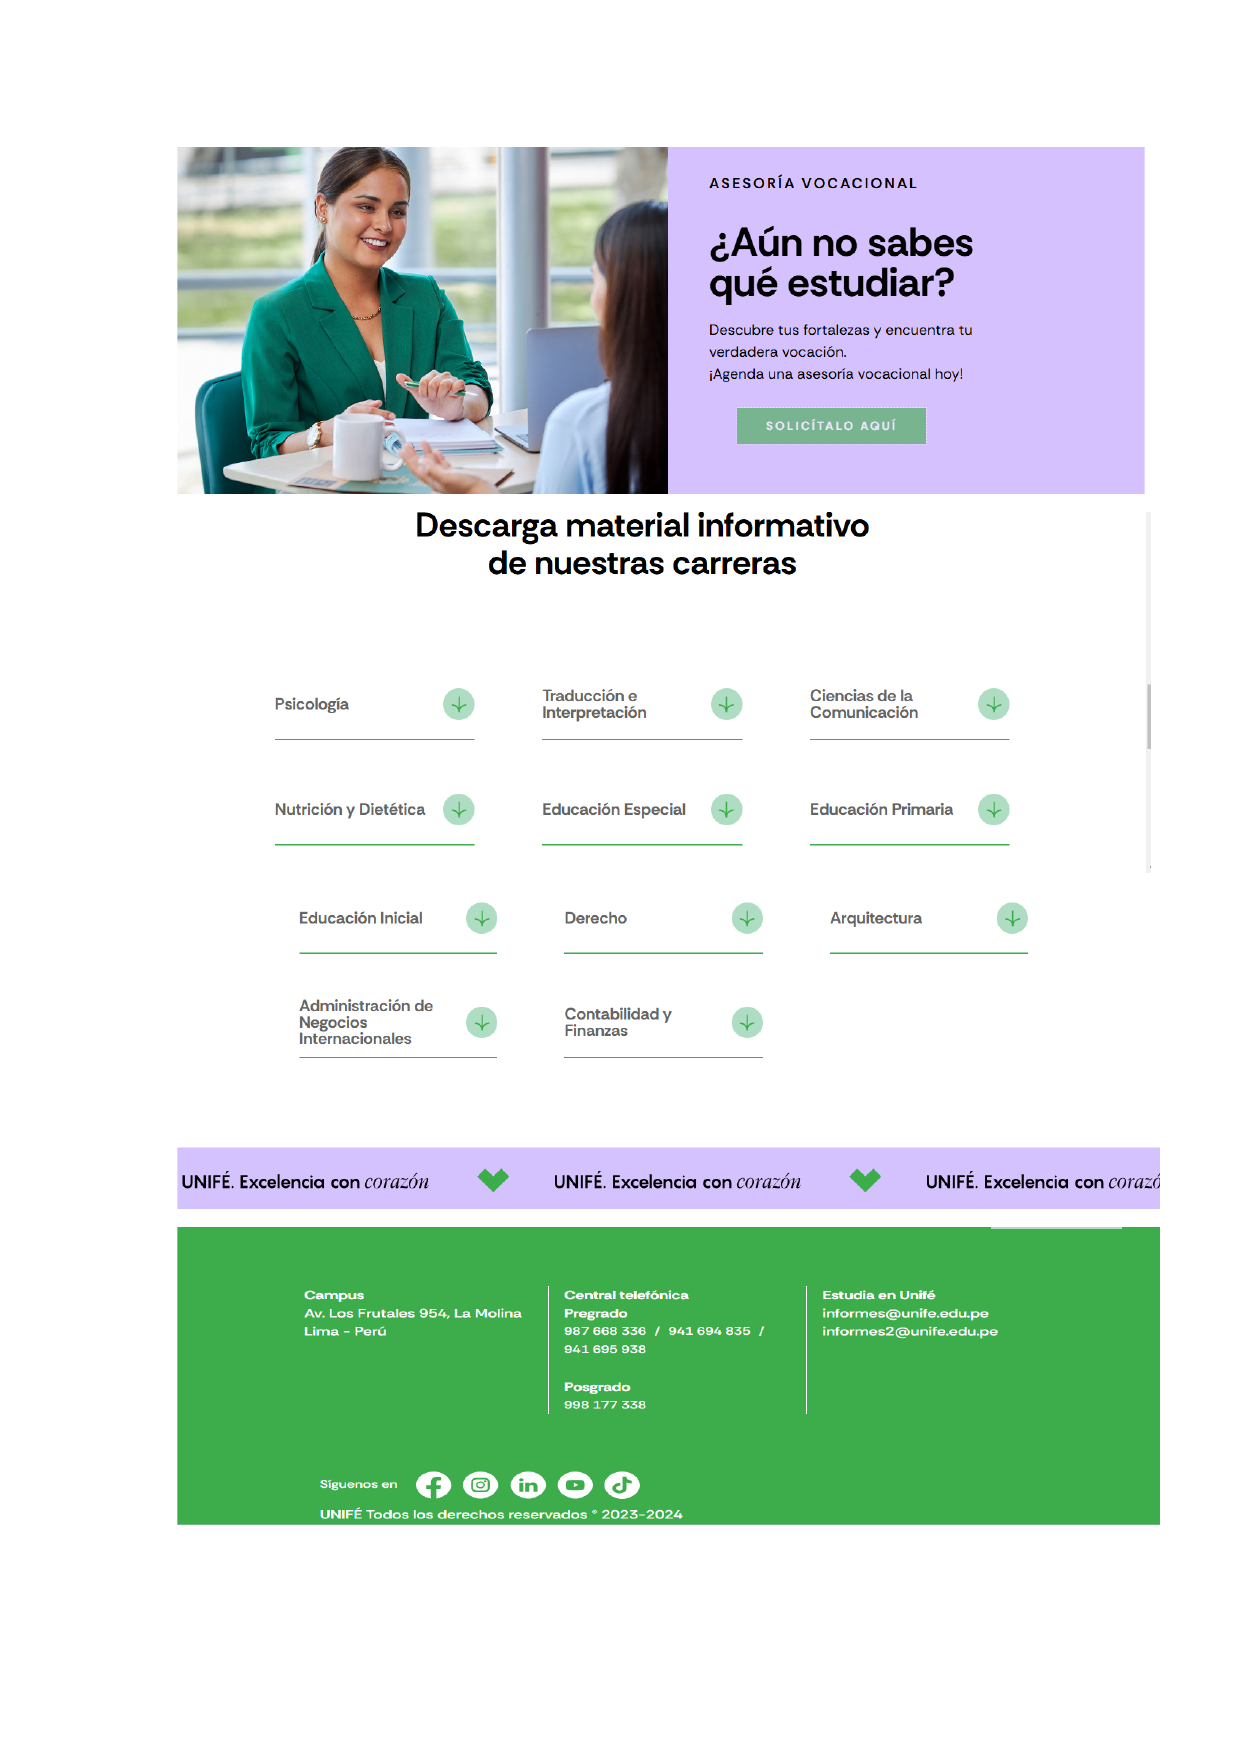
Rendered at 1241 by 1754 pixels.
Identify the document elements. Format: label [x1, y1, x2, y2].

picture [177, 512, 1151, 873]
picture [177, 891, 1160, 1209]
picture [177, 1227, 1160, 1525]
picture [177, 147, 1145, 494]
